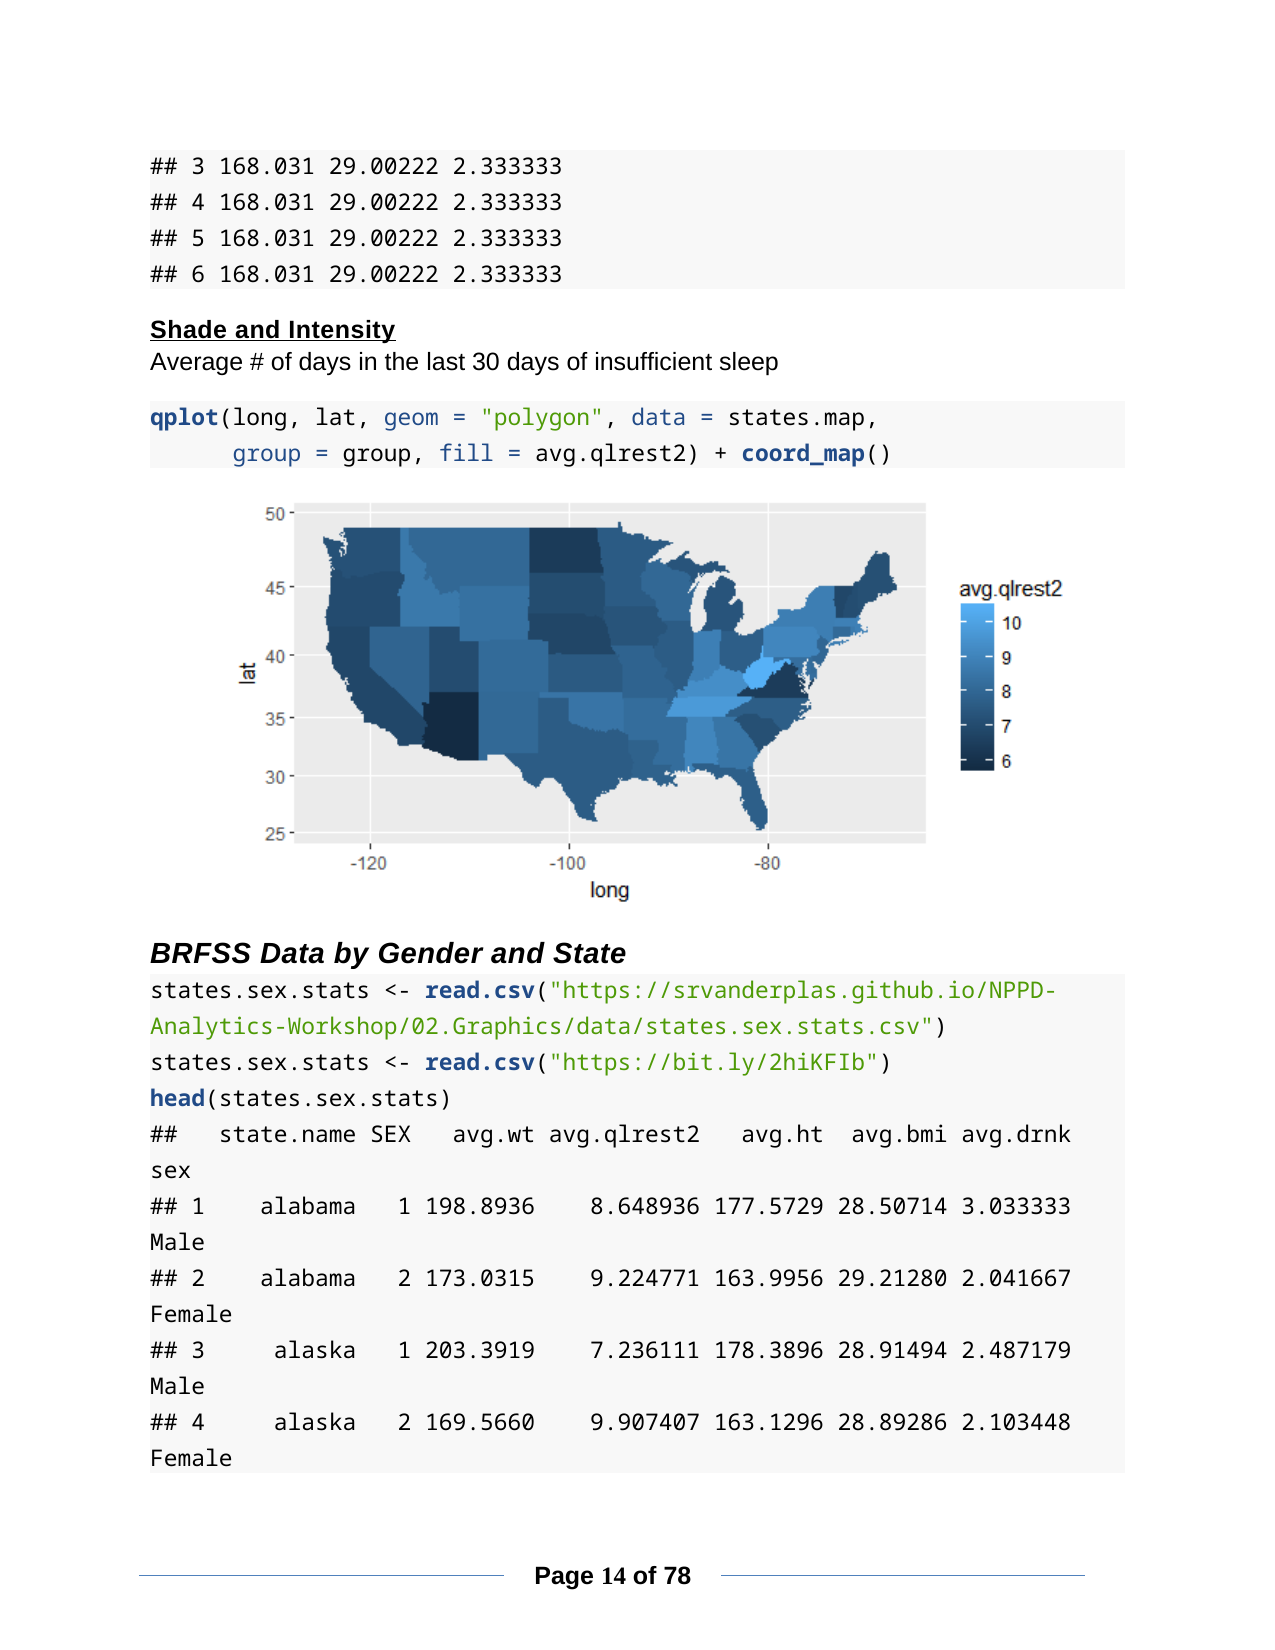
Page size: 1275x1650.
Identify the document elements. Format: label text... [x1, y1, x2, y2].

subtitle BRFSS Data by Gender and State [150, 937, 1125, 970]
text qplot(long, lat, geom = "polygon", data = states.map, group = group, fill = avg.qlrest2) + coord_map() [150, 401, 1125, 468]
subtitle Shade and Intensity [150, 314, 1125, 343]
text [150, 974, 1125, 1473]
picture [168, 493, 1144, 912]
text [150, 150, 1125, 289]
